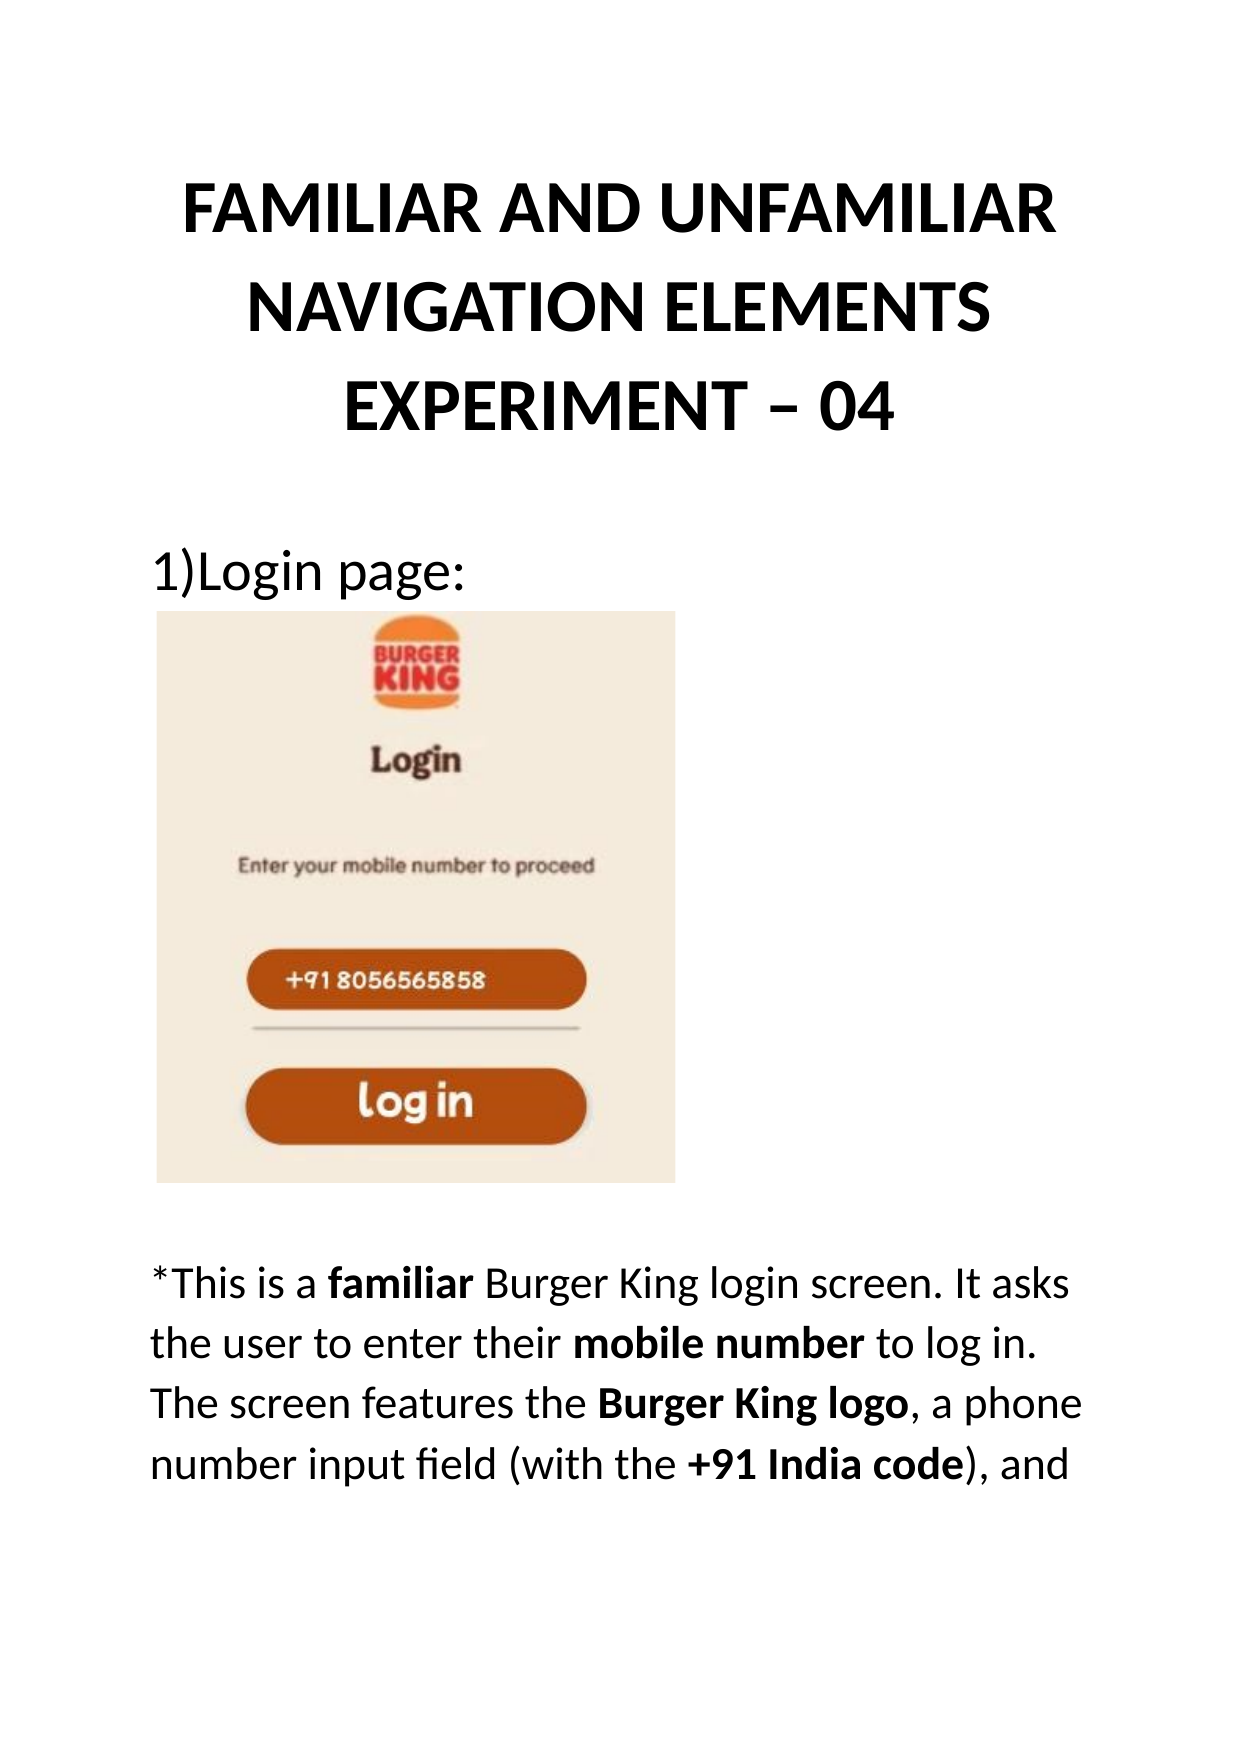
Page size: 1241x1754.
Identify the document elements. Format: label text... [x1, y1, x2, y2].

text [148, 1254, 1089, 1491]
picture [156, 611, 676, 1183]
text NAVIGATION ELEMENTS EXPERIMENT – 04 [150, 258, 1089, 449]
text 1)Login page: [150, 534, 1089, 605]
text FAMILIAR AND UNFAMILIAR [182, 159, 1089, 251]
